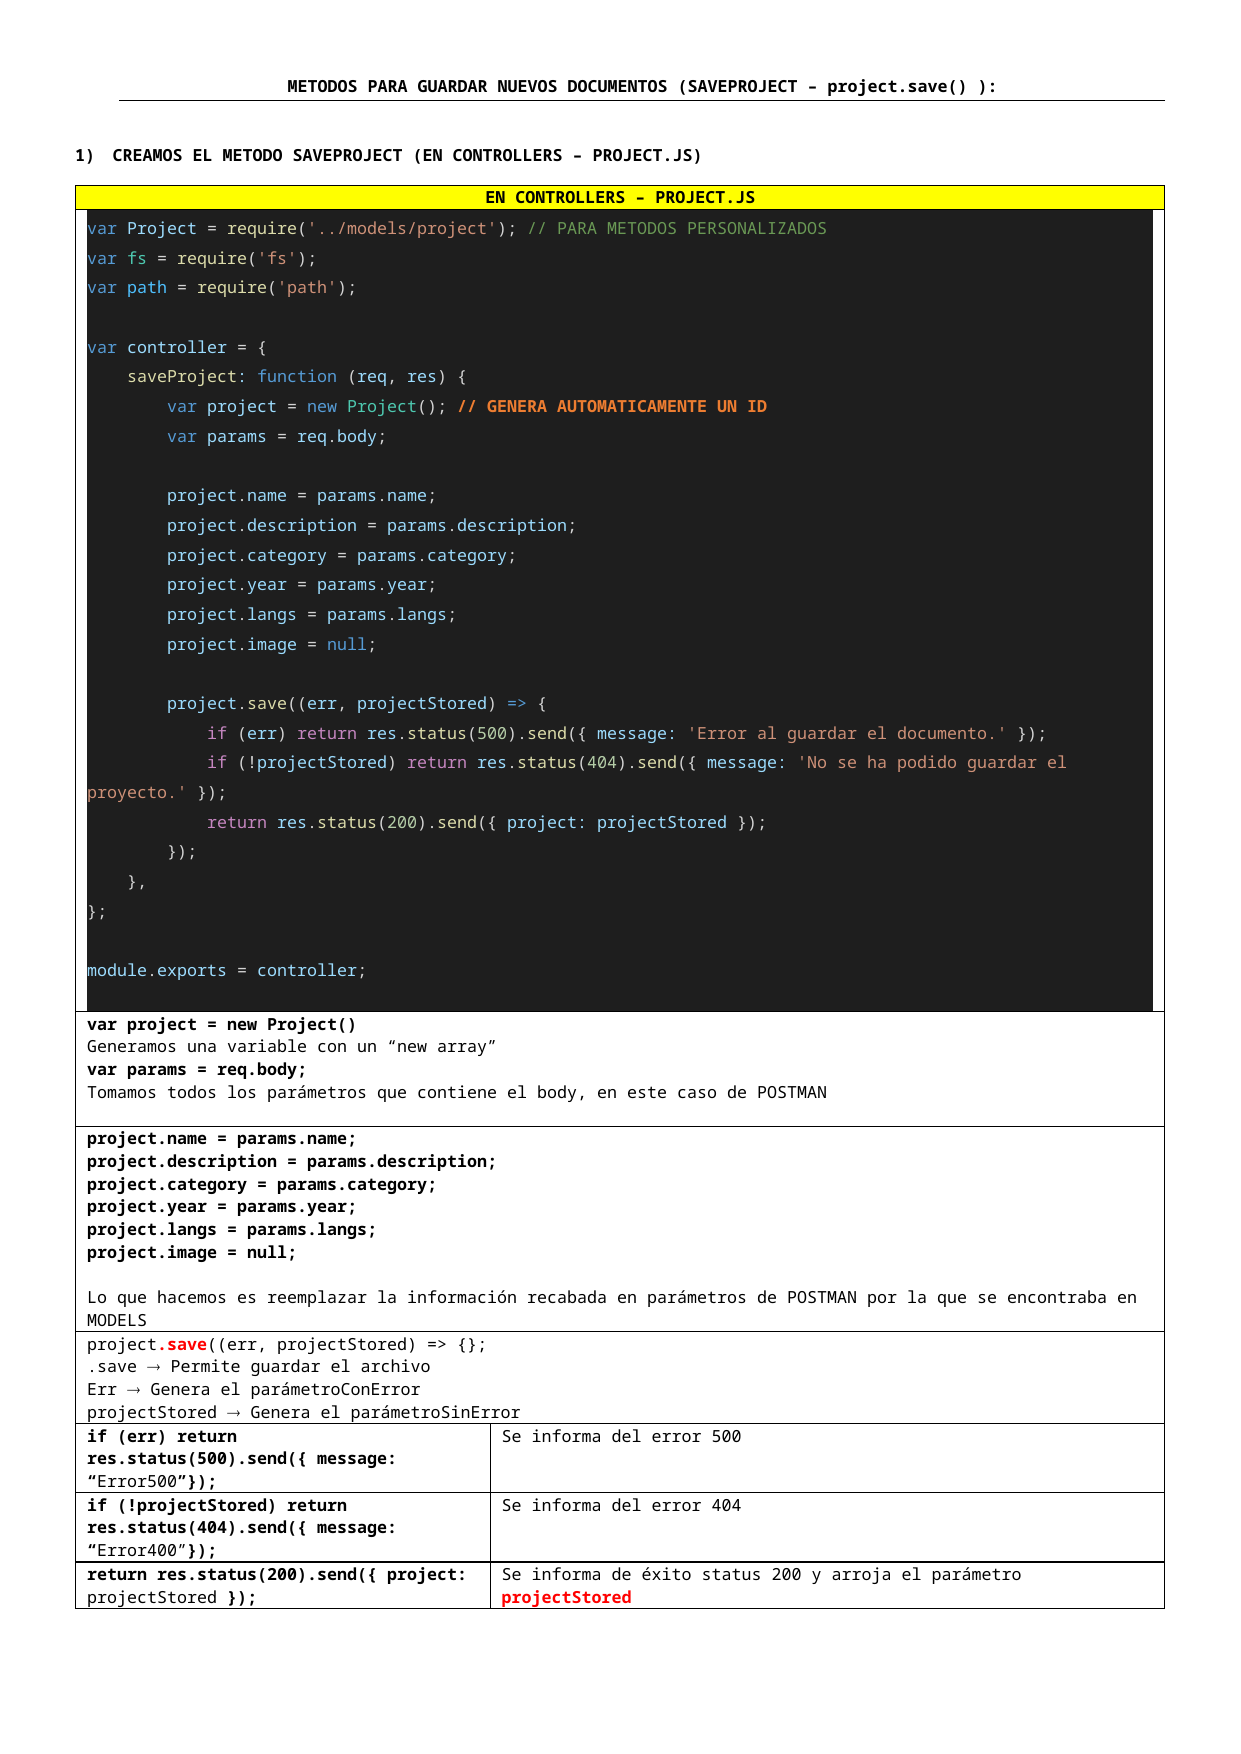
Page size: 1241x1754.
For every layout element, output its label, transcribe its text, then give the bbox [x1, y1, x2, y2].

list CREAMOS EL METODO SAVEPROJECT (EN CONTROLLERS – PROJECT.JS) [75, 144, 1165, 166]
table_cell if (err) return res.status(500).send({ message: “Error500”}); [76, 1424, 490, 1492]
table_cell project.save((err, projectStored) => {}; .save Permite guardar el archivo Err Genera el parámetroConError projectStored Genera el parámetroSinError [76, 1332, 1164, 1423]
table_header EN CONTROLLERS – PROJECT.JS [76, 186, 1164, 209]
table_cell Se informa del error 404 [491, 1493, 1164, 1561]
text METODOS PARA GUARDAR NUEVOS DOCUMENTOS (SAVEPROJECT – project.save() ): [119, 75, 1165, 100]
table_cell Se informa del error 500 [491, 1424, 1164, 1492]
table_cell Se informa de éxito status 200 y arroja el parámetro projectStored [491, 1563, 1164, 1608]
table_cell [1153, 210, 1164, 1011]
table_cell return res.status(200).send({ project: projectStored }); [76, 1563, 490, 1608]
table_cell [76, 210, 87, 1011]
table_cell var project = new Project() Generamos una variable con un “new array” var params = req.body; Tomamos todos los parámetros que contiene el body, en este caso de POSTMAN [76, 1012, 1164, 1126]
table_cell if (!projectStored) return res.status(404).send({ message: “Error400”}); [76, 1493, 490, 1561]
table_cell project.name = params.name; project.description = params.description; project.category = params.category; project.year = params.year; project.langs = params.langs; project.image = null; Lo que hacemos es reemplazar la información recabada en parámetros de POSTMAN por la que se encontraba en MODELS [76, 1127, 1164, 1331]
